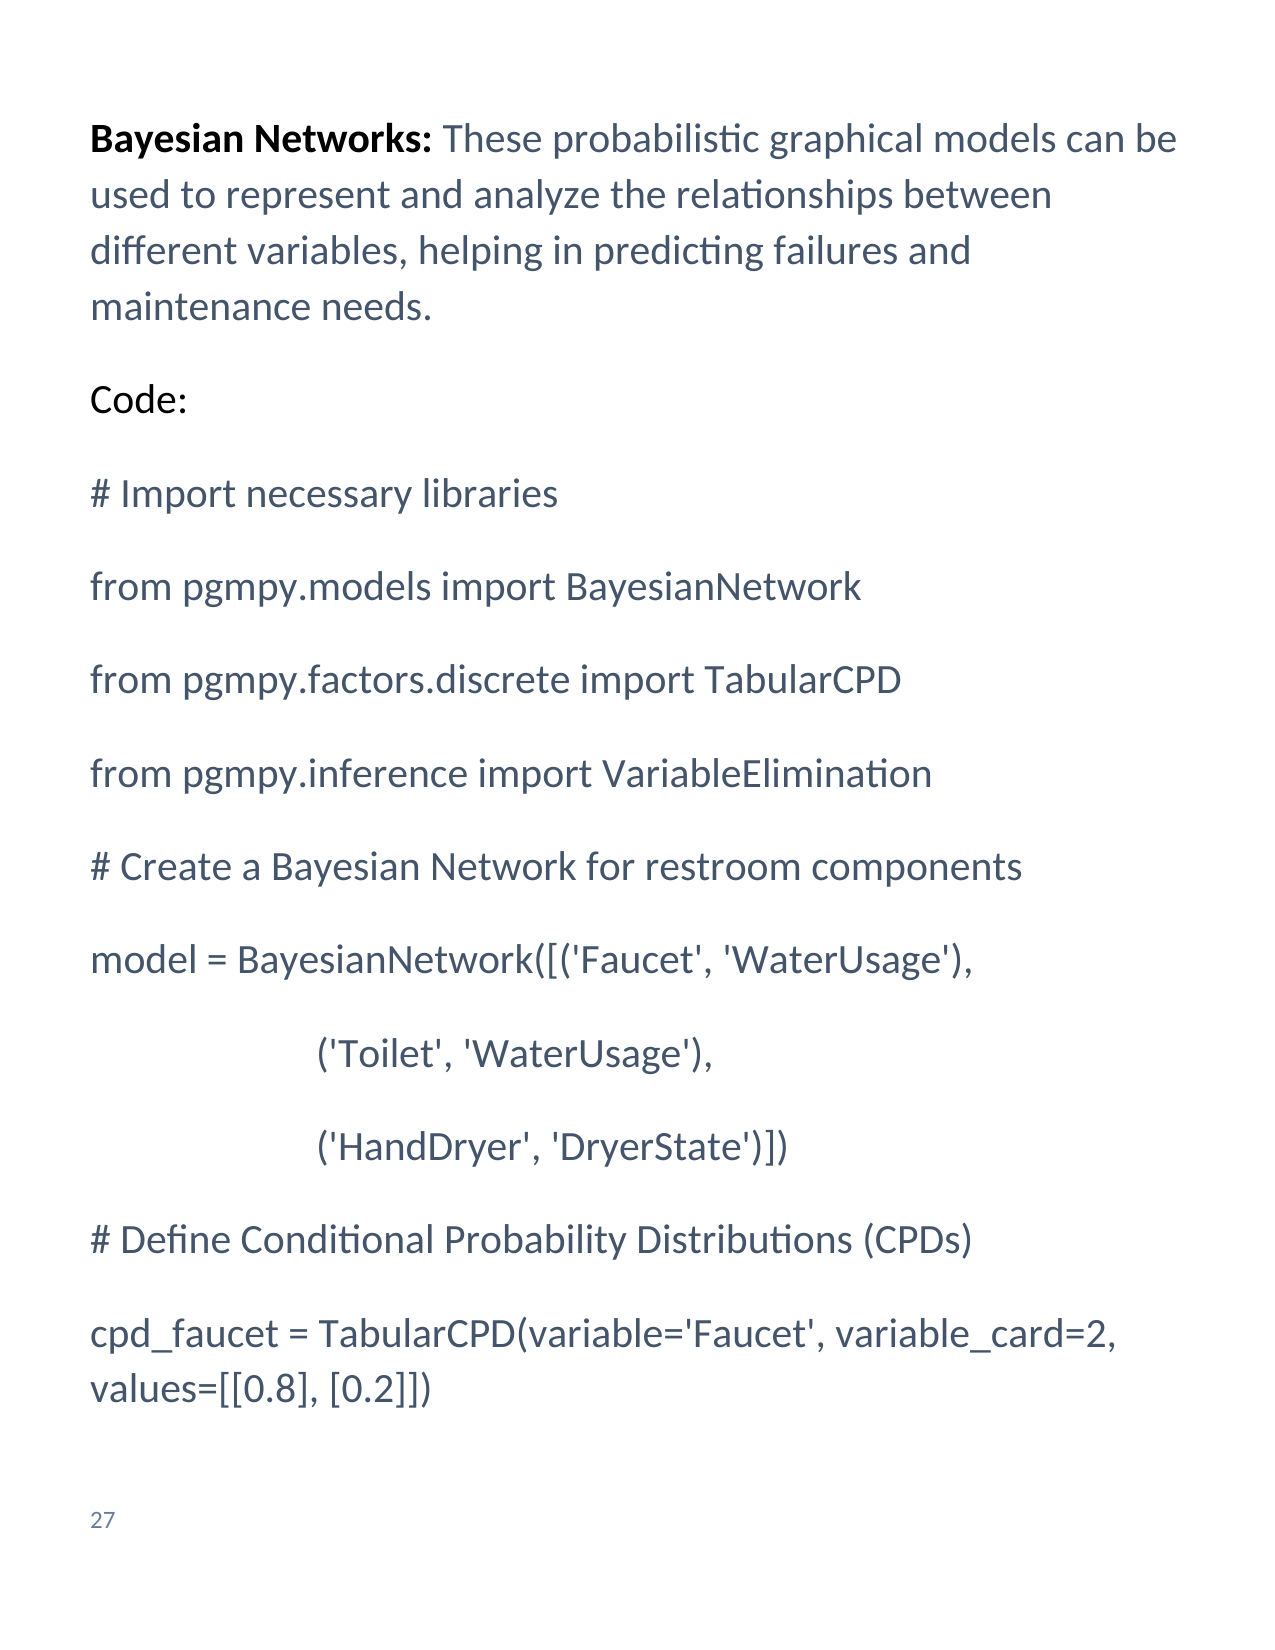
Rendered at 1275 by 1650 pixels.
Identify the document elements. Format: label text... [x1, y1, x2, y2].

text # Import necessary libraries [90, 467, 1185, 517]
text # Create a Bayesian Network for restroom components [90, 840, 1185, 891]
text cpd_faucet = TabularCPD(variable='Faucet', variable_card=2, values=[[0.8], [0.2]]) [90, 1307, 1185, 1413]
text ('HandDryer', 'DryerState')]) [90, 1120, 1185, 1171]
text from pgmpy.models import BayesianNetwork [90, 560, 1185, 611]
text ('Toilet', 'WaterUsage'), [90, 1027, 1185, 1077]
text # Define Conditional Probability Distributions (CPDs) [90, 1213, 1185, 1264]
text Bayesian Networks: These probabilistic graphical models can be used to represent and analyze the relationships between different variables, helping in predicting failures and maintenance needs. [90, 112, 1185, 331]
text from pgmpy.inference import VariableElimination [90, 747, 1185, 797]
text Code: [90, 373, 1185, 424]
text model = BayesianNetwork([('Faucet', 'WaterUsage'), [90, 933, 1185, 984]
text from pgmpy.factors.discrete import TabularCPD [90, 653, 1185, 704]
